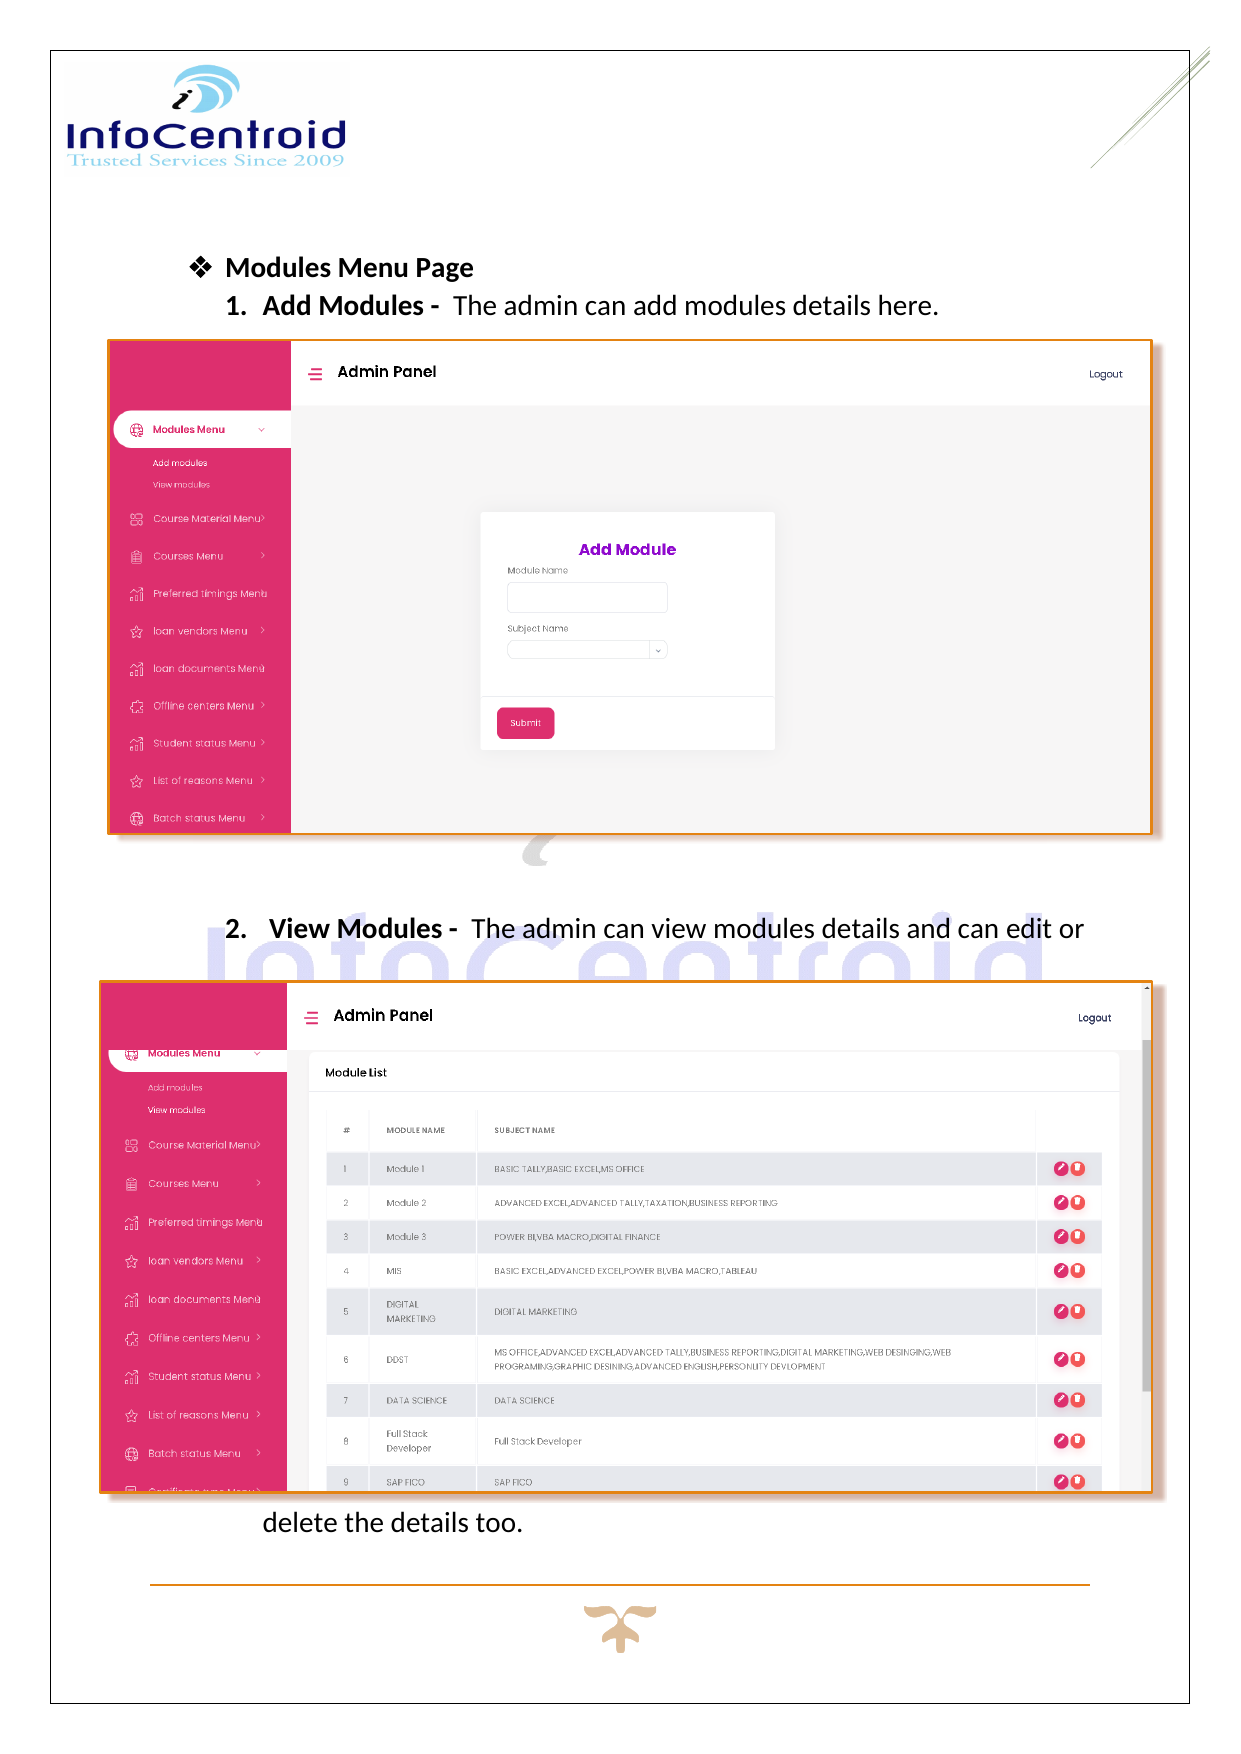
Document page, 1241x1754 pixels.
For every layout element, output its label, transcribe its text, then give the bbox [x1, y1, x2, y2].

list View Modules - The admin can view modules details and can edit or delete the details too. [225, 1503, 1090, 1540]
list Modules Menu Page [187, 249, 1090, 284]
picture [63, 62, 350, 177]
picture [110, 341, 1150, 833]
list View Modules - The admin can view modules details and can edit or delete the details too. [225, 910, 1090, 980]
picture [101, 983, 1151, 1491]
list Add Modules - The admin can add modules details here. [225, 287, 1090, 323]
